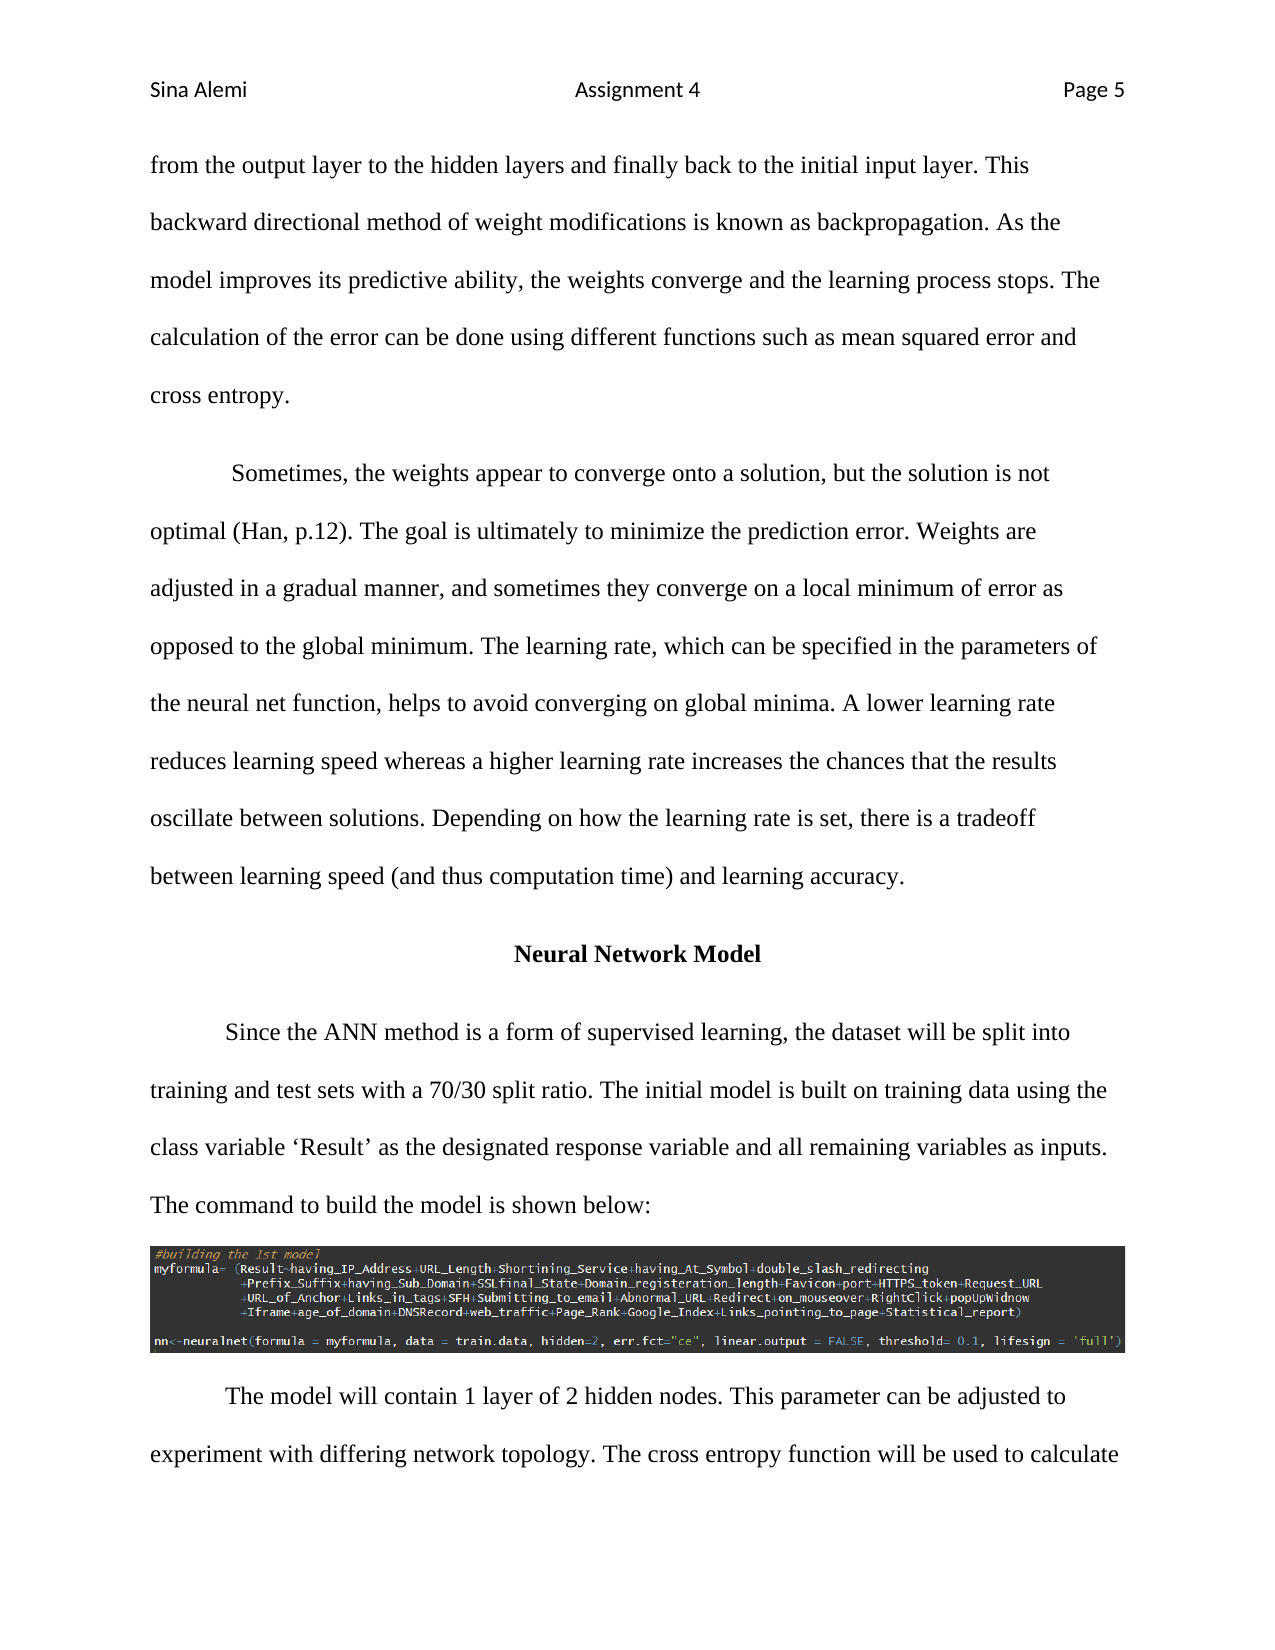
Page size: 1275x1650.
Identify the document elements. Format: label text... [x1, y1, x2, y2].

text Neural Network Model [150, 939, 1125, 968]
picture [150, 1246, 1125, 1353]
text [150, 150, 1125, 409]
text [150, 1353, 1125, 1468]
text Sometimes, the weights appear to converge onto a solution, but the solution is not optimal (Han, p.12). The goal is ultimately to minimize the prediction error. Weights are adjusted in a gradual manner, and sometimes they converge on a local minimum of error as opposed to the global minimum. The learning rate, which can be specified in the parameters of the neural net function, helps to avoid converging on global minima. A lower learning rate reduces learning speed whereas a higher learning rate increases the chances that the results oscillate between solutions. Depending on how the learning rate is set, there is a tradeoff between learning speed (and thus computation time) and learning accuracy. [150, 458, 1125, 889]
